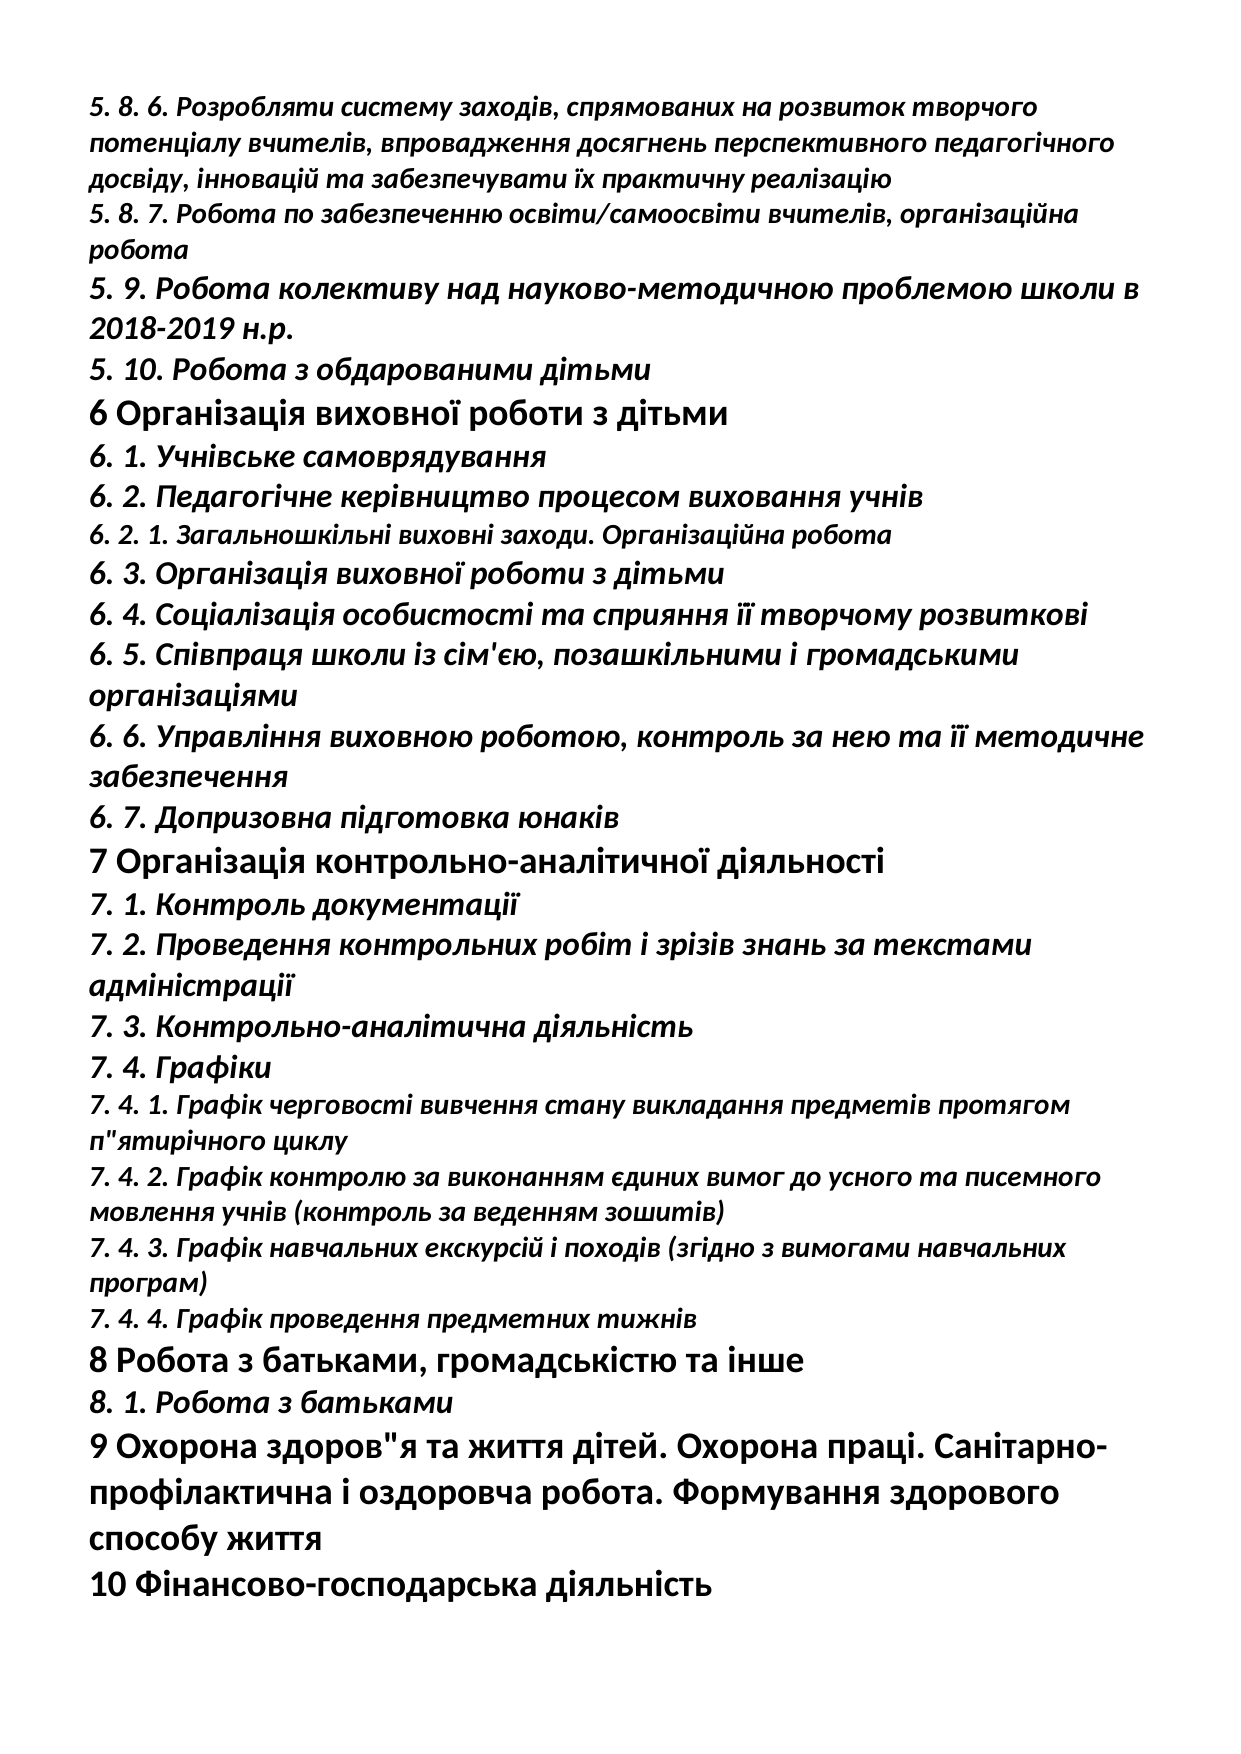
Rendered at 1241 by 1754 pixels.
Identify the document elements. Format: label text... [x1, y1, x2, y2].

subtitle 7. 4. 1. Графік черговості вивчення стану викладання предметів протягом п"ятирічного циклу [88, 1086, 1152, 1158]
subtitle 7. 4. 3. Графік навчальних екскурсій і походів (згідно з вимогами навчальних програм) [88, 1229, 1152, 1300]
subtitle 8 Робота з батьками, громадськістю та інше [88, 1336, 1152, 1382]
subtitle 7. 2. Проведення контрольних робіт і зрізів знань за текстами адміністрації [88, 923, 1152, 1005]
subtitle 6. 3. Організація виховної роботи з дітьми [88, 552, 1152, 592]
subtitle 6. 4. Соціалізація особистості та сприяння її творчому розвиткові [88, 592, 1152, 633]
subtitle 5. 9. Робота колективу над науково-методичною проблемою школи в 2018-2019 н.р. [88, 267, 1152, 348]
subtitle 7. 1. Контроль документації [88, 883, 1152, 923]
subtitle 5. 10. Робота з обдарованими дітьми [88, 348, 1152, 389]
subtitle 6. 7. Допризовна підготовка юнаків [88, 796, 1152, 837]
subtitle 7. 4. 4. Графік проведення предметних тижнів [88, 1300, 1152, 1336]
subtitle 7 Організація контрольно-аналітичної діяльності [88, 837, 1152, 883]
subtitle 9 Охорона здоров"я та життя дітей. Охорона праці. Санітарно-профілактична і оздоровча робота. Формування здорового способу життя [88, 1422, 1152, 1560]
subtitle 5. 8. 6. Розробляти систему заходів, спрямованих на розвиток творчого потенціалу вчителів, впровадження досягнень перспективного педагогічного досвіду, інновацій та забезпечувати їх практичну реалізацію [88, 88, 1152, 195]
subtitle 7. 3. Контрольно-аналітична діяльність [88, 1005, 1152, 1046]
subtitle 6 Організація виховної роботи з дітьми [88, 389, 1152, 435]
subtitle 6. 2. 1. Загальношкільні виховні заходи. Організаційна робота [88, 516, 1152, 552]
subtitle 6. 2. Педагогічне керівництво процесом виховання учнів [88, 475, 1152, 516]
subtitle 8. 1. Робота з батьками [88, 1382, 1152, 1422]
subtitle 6. 6. Управління виховною роботою, контроль за нею та її методичне забезпечення [88, 715, 1152, 796]
subtitle 7. 4. Графіки [88, 1046, 1152, 1086]
subtitle 6. 5. Співпраця школи із сім'єю, позашкільними і громадськими організаціями [88, 633, 1152, 715]
subtitle 6. 1. Учнівське самоврядування [88, 435, 1152, 475]
subtitle 5. 8. 7. Робота по забезпеченню освіти/самоосвіти вчителів, організаційна робота [88, 195, 1152, 267]
subtitle 7. 4. 2. Графік контролю за виконанням єдиних вимог до усного та писемного мовлення учнів (контроль за веденням зошитів) [88, 1158, 1152, 1229]
subtitle 10 Фінансово-господарська діяльність [88, 1560, 1152, 1606]
